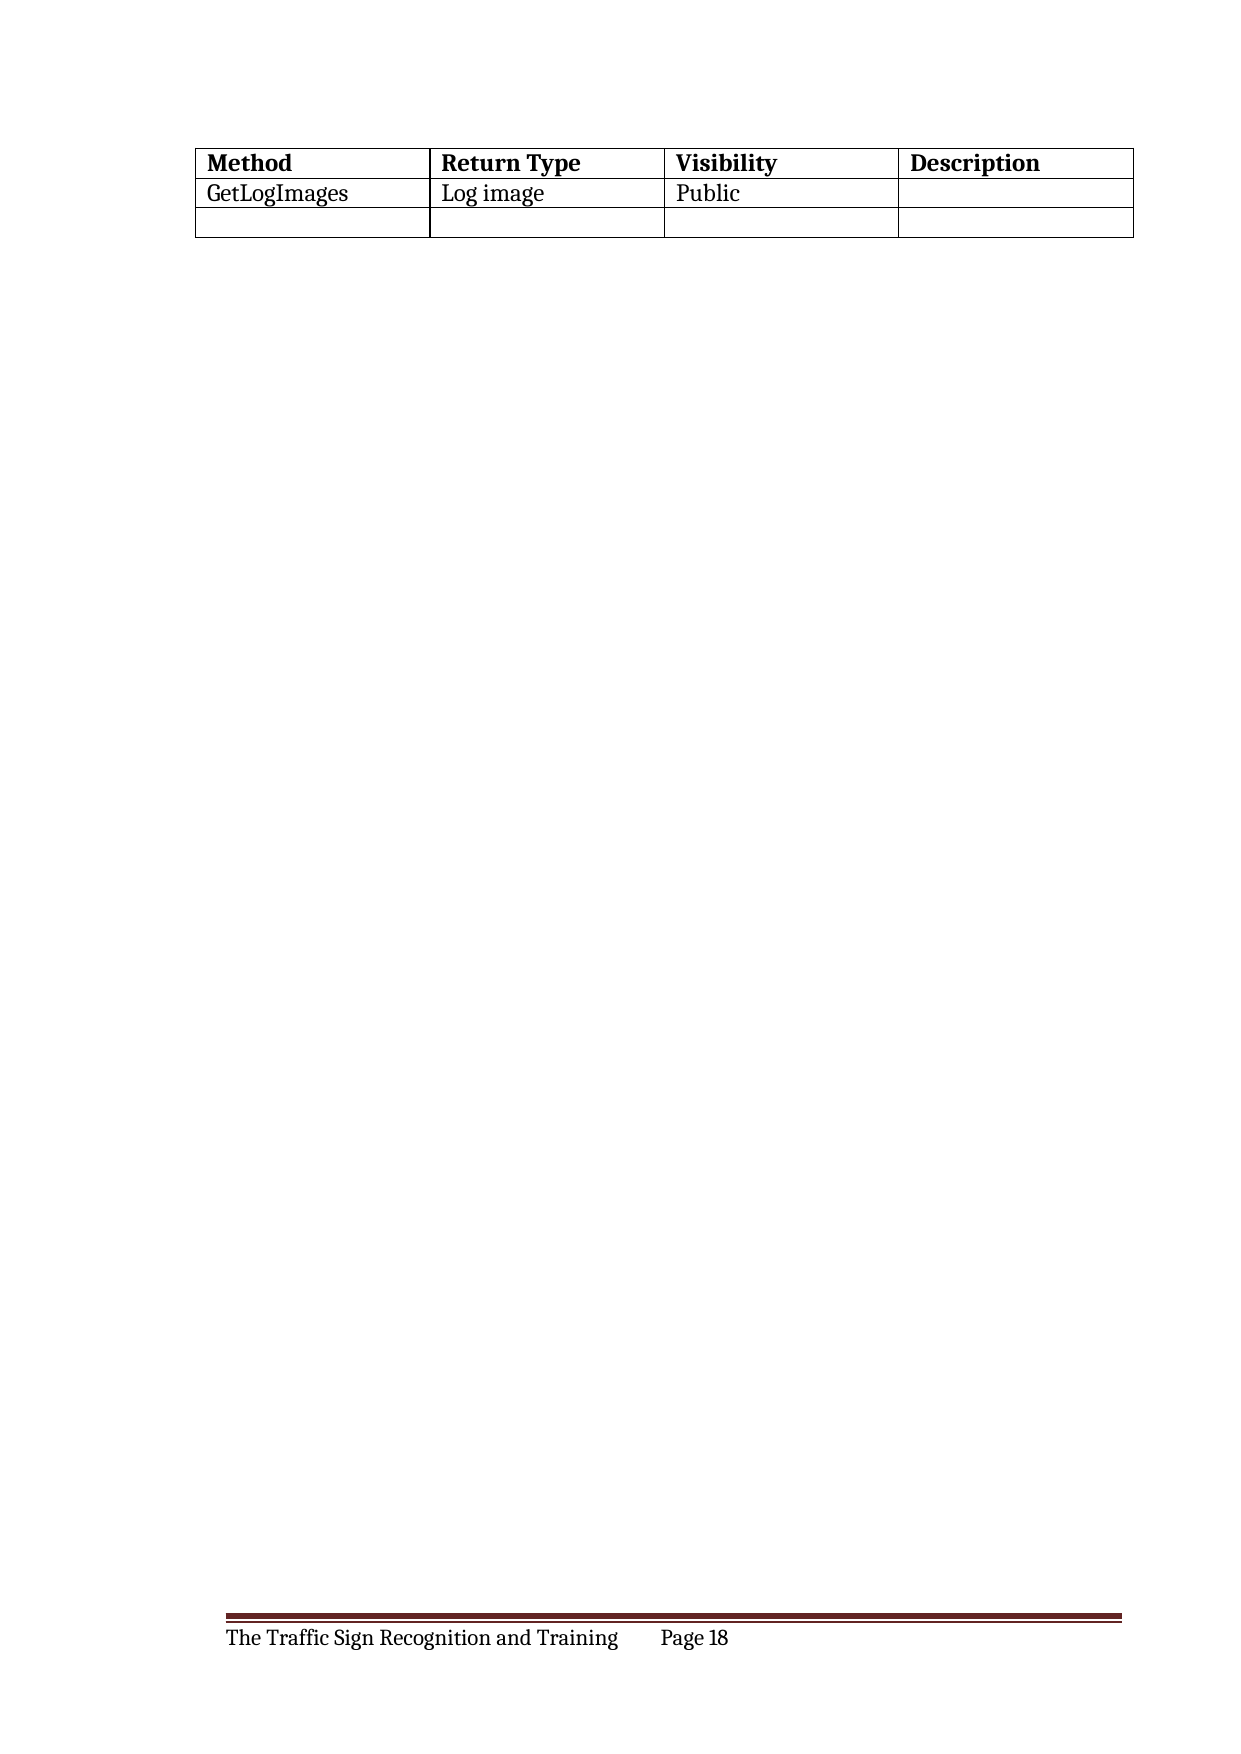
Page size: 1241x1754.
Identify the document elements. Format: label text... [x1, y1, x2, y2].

table_cell GetLogImages [196, 179, 429, 207]
table_cell Public [665, 179, 898, 207]
table_cell [196, 208, 429, 237]
table_cell [665, 208, 898, 237]
table_cell [431, 208, 664, 237]
table_cell [899, 179, 1133, 207]
table_header Visibility [665, 149, 898, 177]
table_header Method [196, 149, 429, 177]
table_header Return Type [431, 149, 664, 177]
table_cell [899, 208, 1133, 237]
table_header Description [899, 149, 1133, 177]
table_cell Log image [431, 179, 664, 207]
